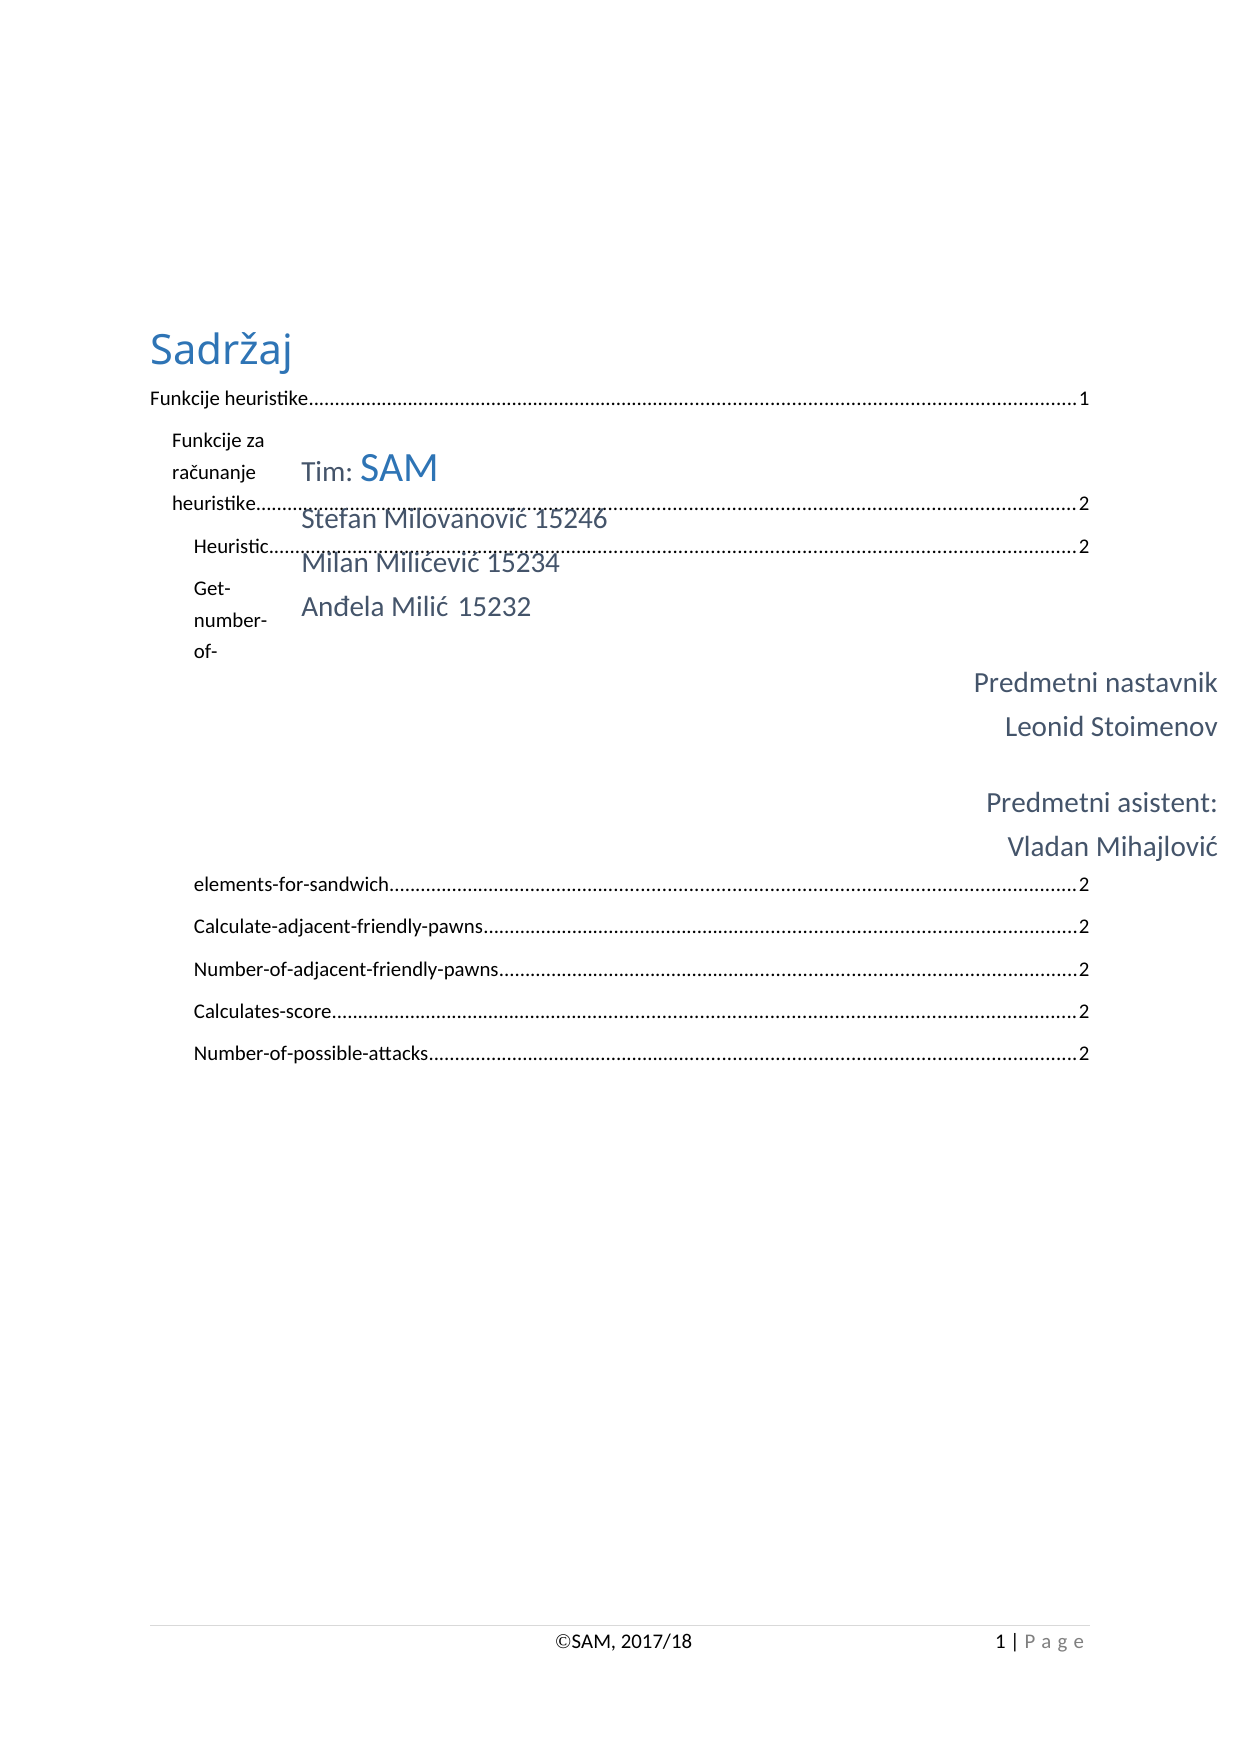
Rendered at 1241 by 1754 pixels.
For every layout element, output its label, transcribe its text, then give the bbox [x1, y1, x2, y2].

table_header Tim: SAM [290, 441, 1229, 500]
table_cell Predmetni nastavnik [290, 664, 1229, 708]
table_cell Vladan Mihajlović [290, 828, 1229, 872]
table_cell Anđela Milić 15232 [290, 588, 1229, 664]
table_cell Stefan Milovanović 15246 [290, 500, 1229, 544]
table_cell Predmetni asistent: [290, 784, 1229, 828]
table_cell Leonid Stoimenov [290, 708, 1229, 784]
table_cell Milan Milićević 15234 [290, 544, 1229, 588]
